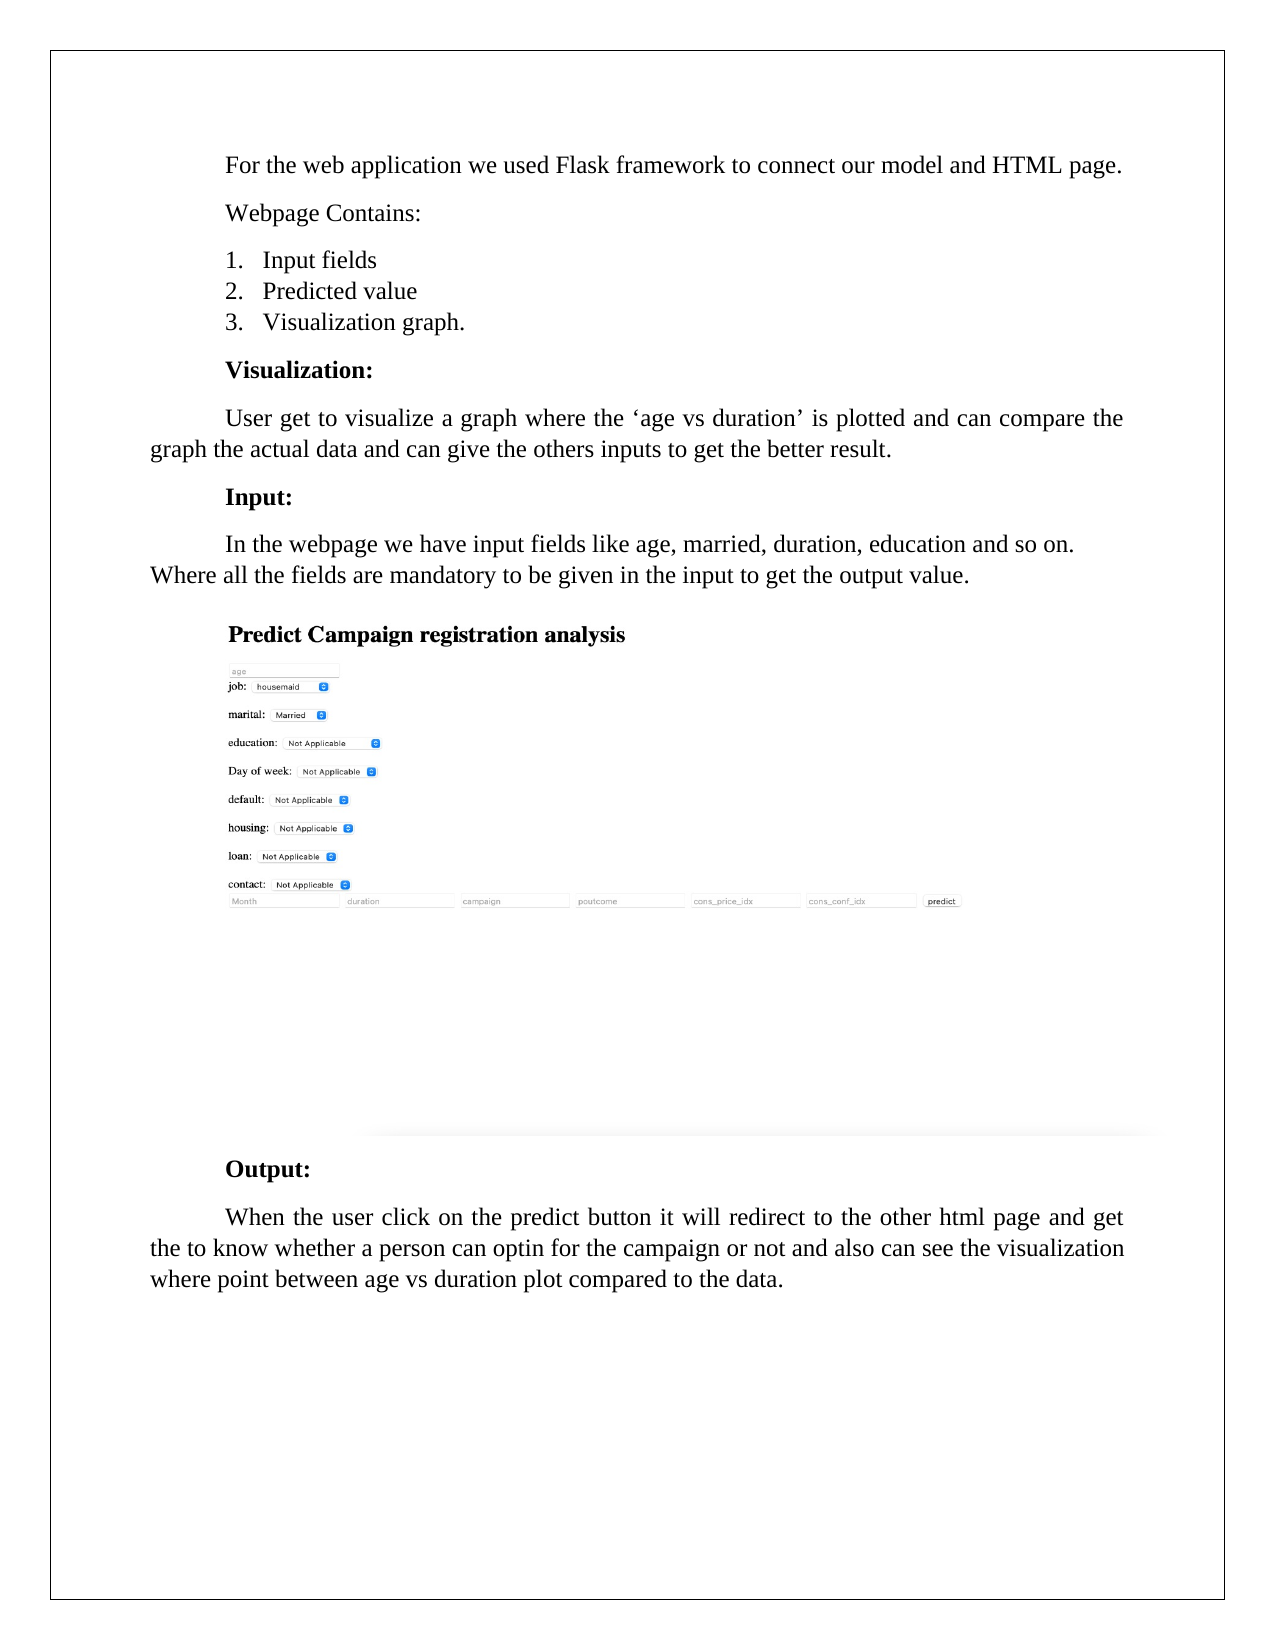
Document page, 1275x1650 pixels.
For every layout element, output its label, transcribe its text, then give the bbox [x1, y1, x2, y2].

text For the web application we used Flask framework to connect our model and HTML page. [150, 150, 1125, 179]
text Visualization: [225, 355, 1125, 384]
list Visualization graph. [225, 307, 1125, 336]
text User get to visualize a graph where the ‘age vs duration’ is plotted and can compare the graph the actual data and can give the others inputs to get the better result. [150, 403, 1125, 463]
text Input: [225, 482, 1125, 510]
text Webpage Contains: [150, 198, 1125, 226]
picture [225, 608, 1200, 1136]
text Output: [150, 1154, 1125, 1183]
list Input fields [225, 245, 1125, 274]
list Predicted value [225, 276, 1125, 305]
text In the webpage we have input fields like age, married, duration, education and so on. Where all the fields are mandatory to be given in the input to get the output value. [150, 529, 1125, 589]
text When the user click on the predict button it will redirect to the other html page and get the to know whether a person can optin for the campaign or not and also can see the visualization where point between age vs duration plot compared to the data. [150, 1202, 1125, 1293]
